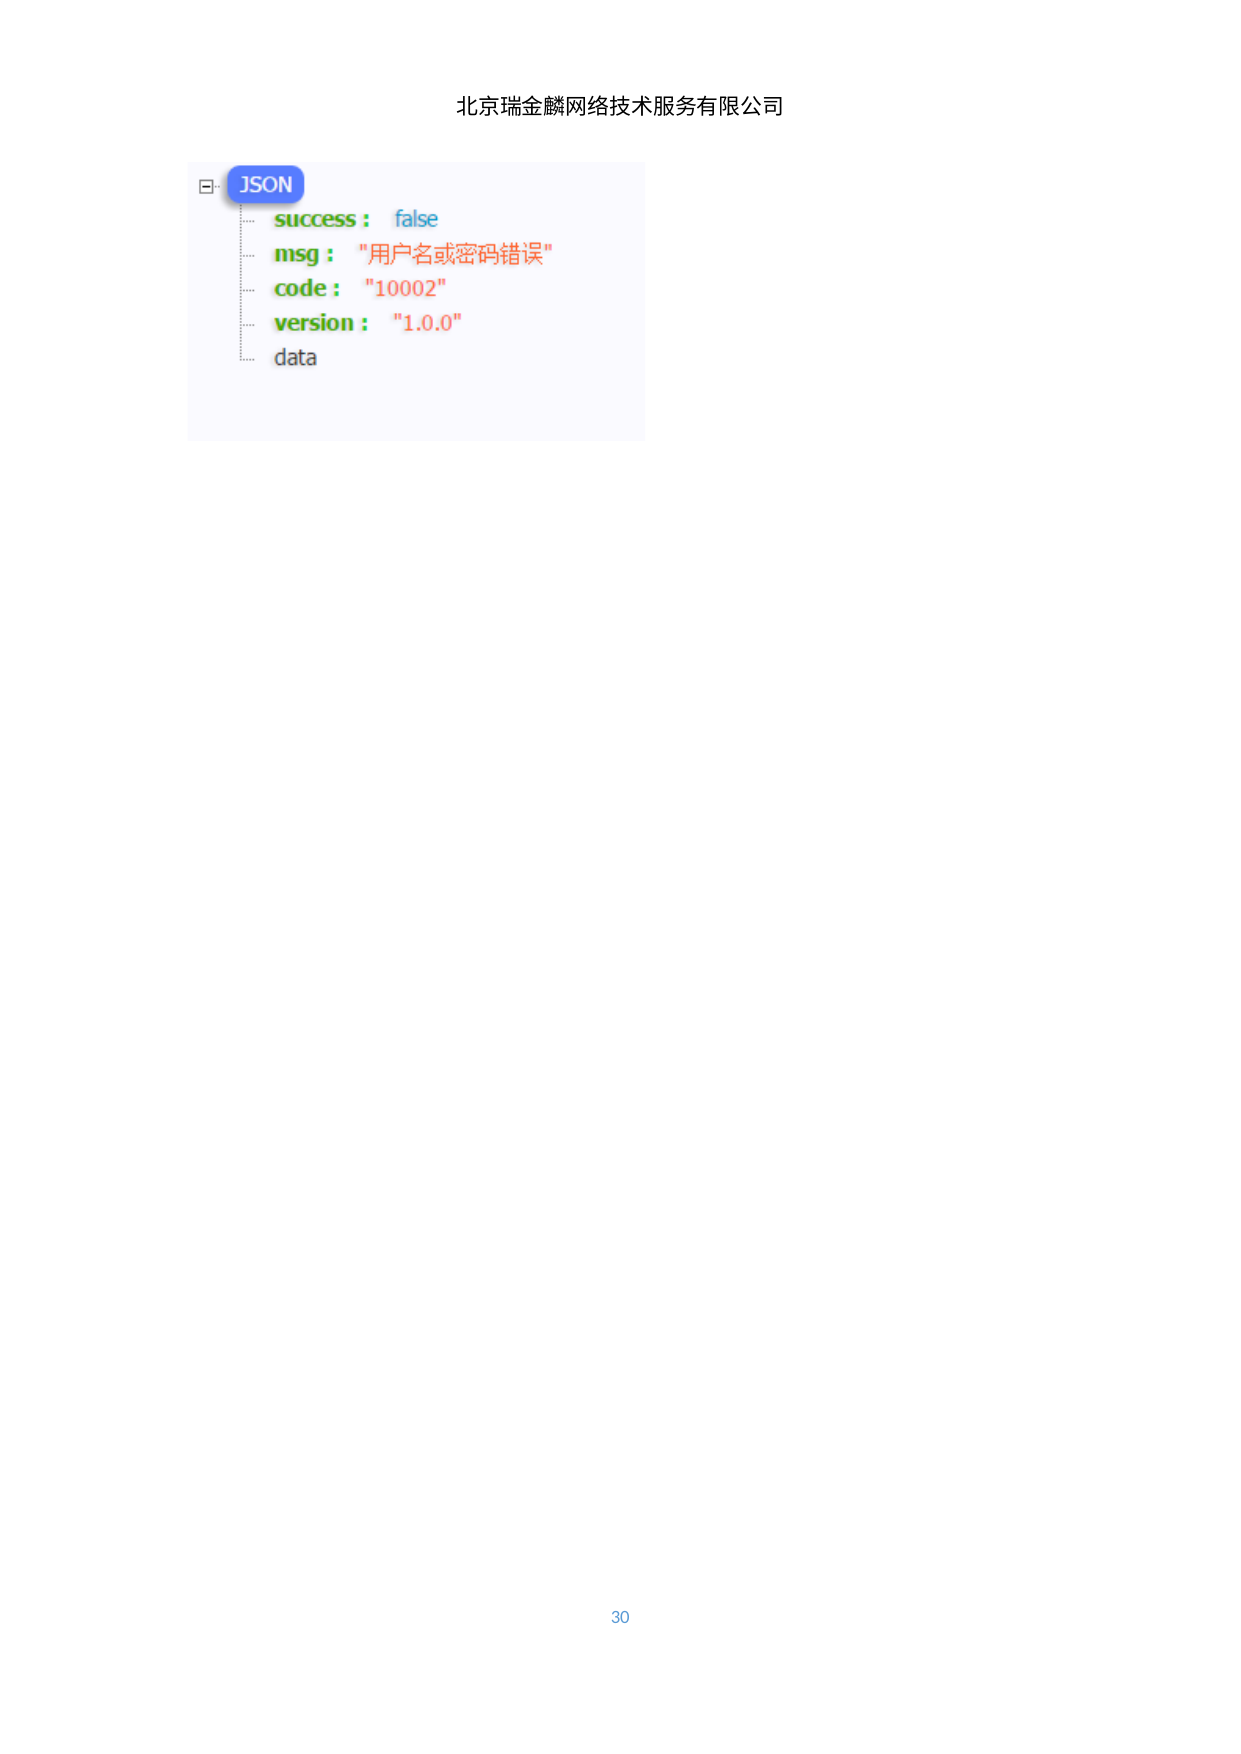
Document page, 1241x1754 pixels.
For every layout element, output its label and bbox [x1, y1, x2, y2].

picture [187, 162, 646, 441]
